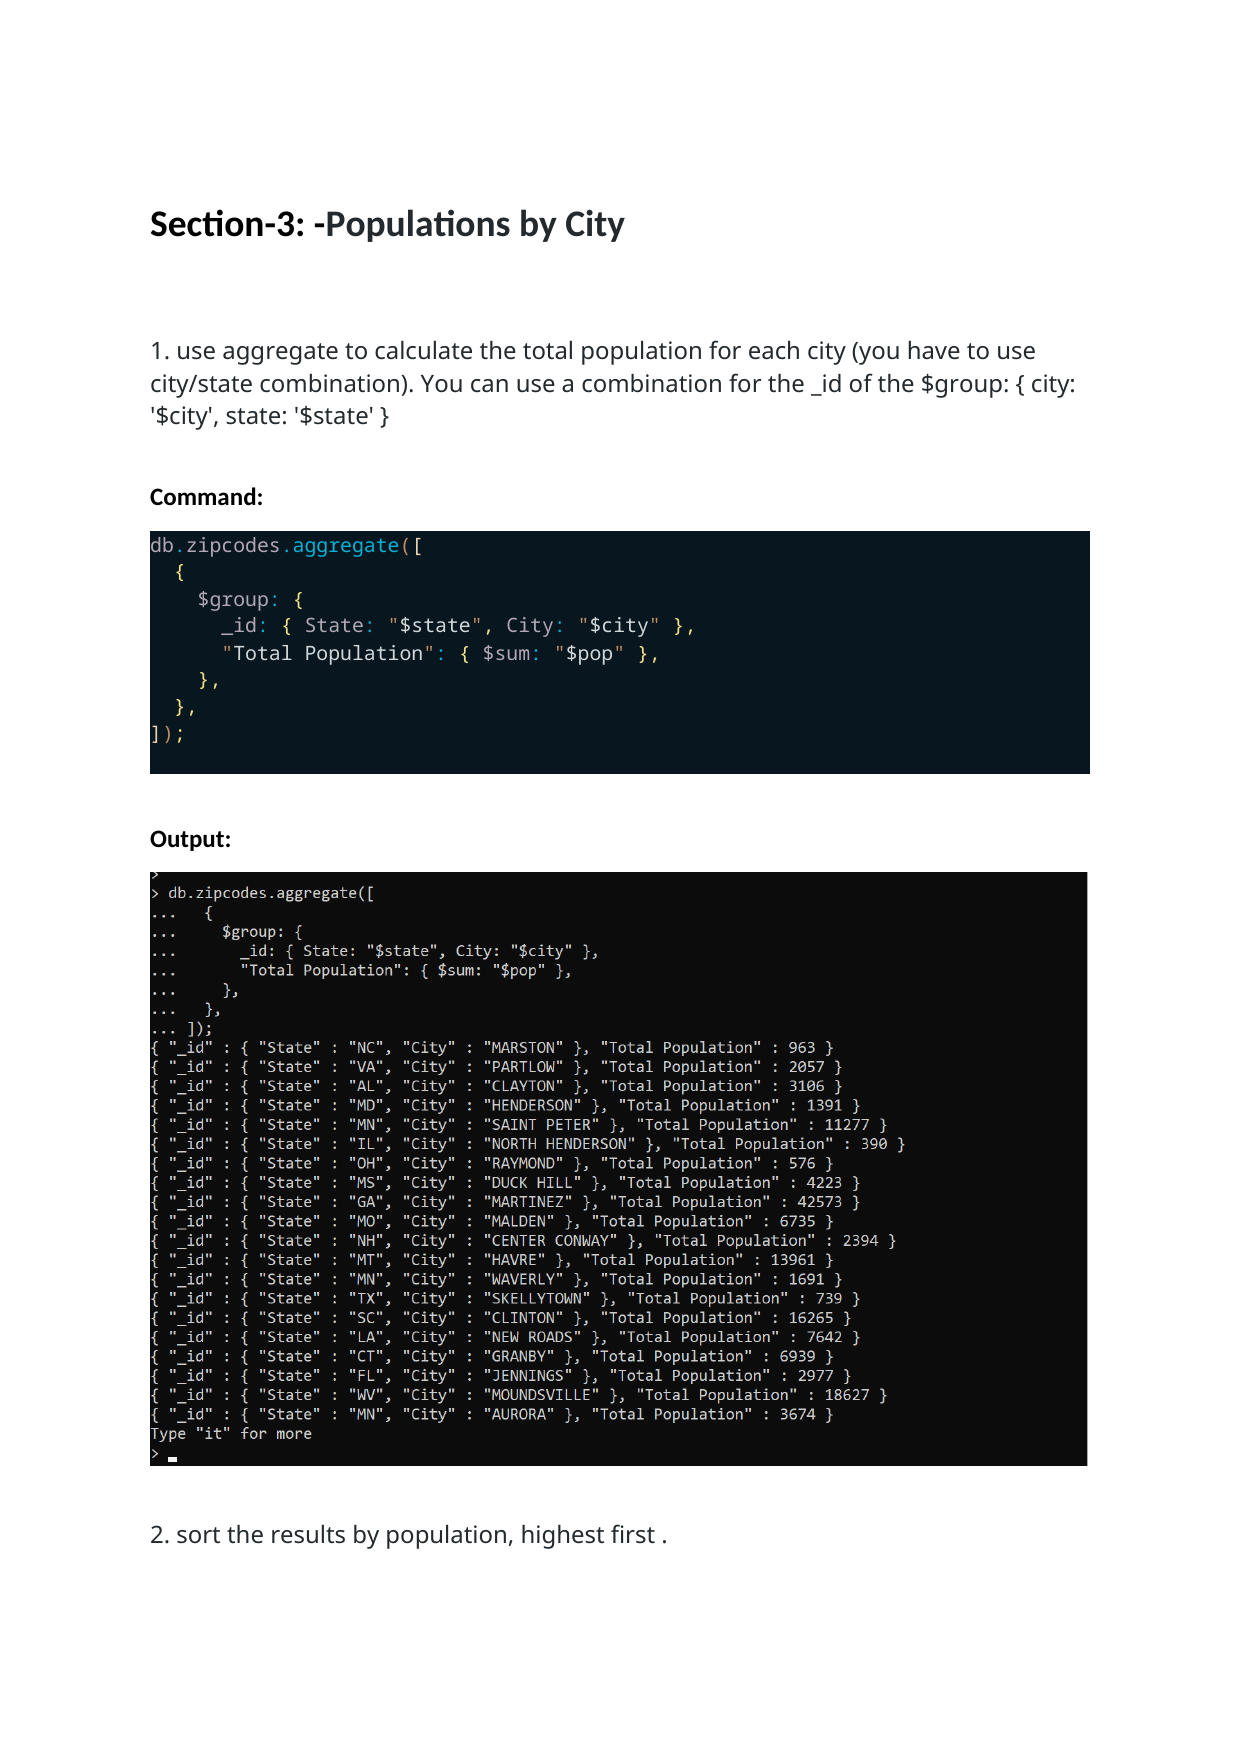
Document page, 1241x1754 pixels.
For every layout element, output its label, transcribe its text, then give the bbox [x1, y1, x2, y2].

text 2. sort the results by population, highest first . [150, 1518, 1090, 1551]
text "Total Population": { $sum: "$pop" }, [150, 639, 1090, 666]
text Command: [150, 481, 1090, 512]
picture [150, 872, 1088, 1466]
text ]); [150, 720, 1090, 747]
text _id: { State: "$state", City: "$city" }, [150, 612, 1090, 639]
text db.zipcodes.aggregate([ [150, 531, 1090, 558]
text 1. use aggregate to calculate the total population for each city (you have to use city/state combination). You can use a combination for the _id of the $group: { city: '$city', state: '$state' } [150, 334, 1090, 432]
text }, [150, 666, 1090, 693]
text { [150, 558, 1090, 585]
text Section-3: -Populations by City [150, 199, 1090, 245]
text }, [150, 693, 1090, 720]
text Output: [150, 823, 1090, 854]
text $group: { [150, 585, 1090, 612]
